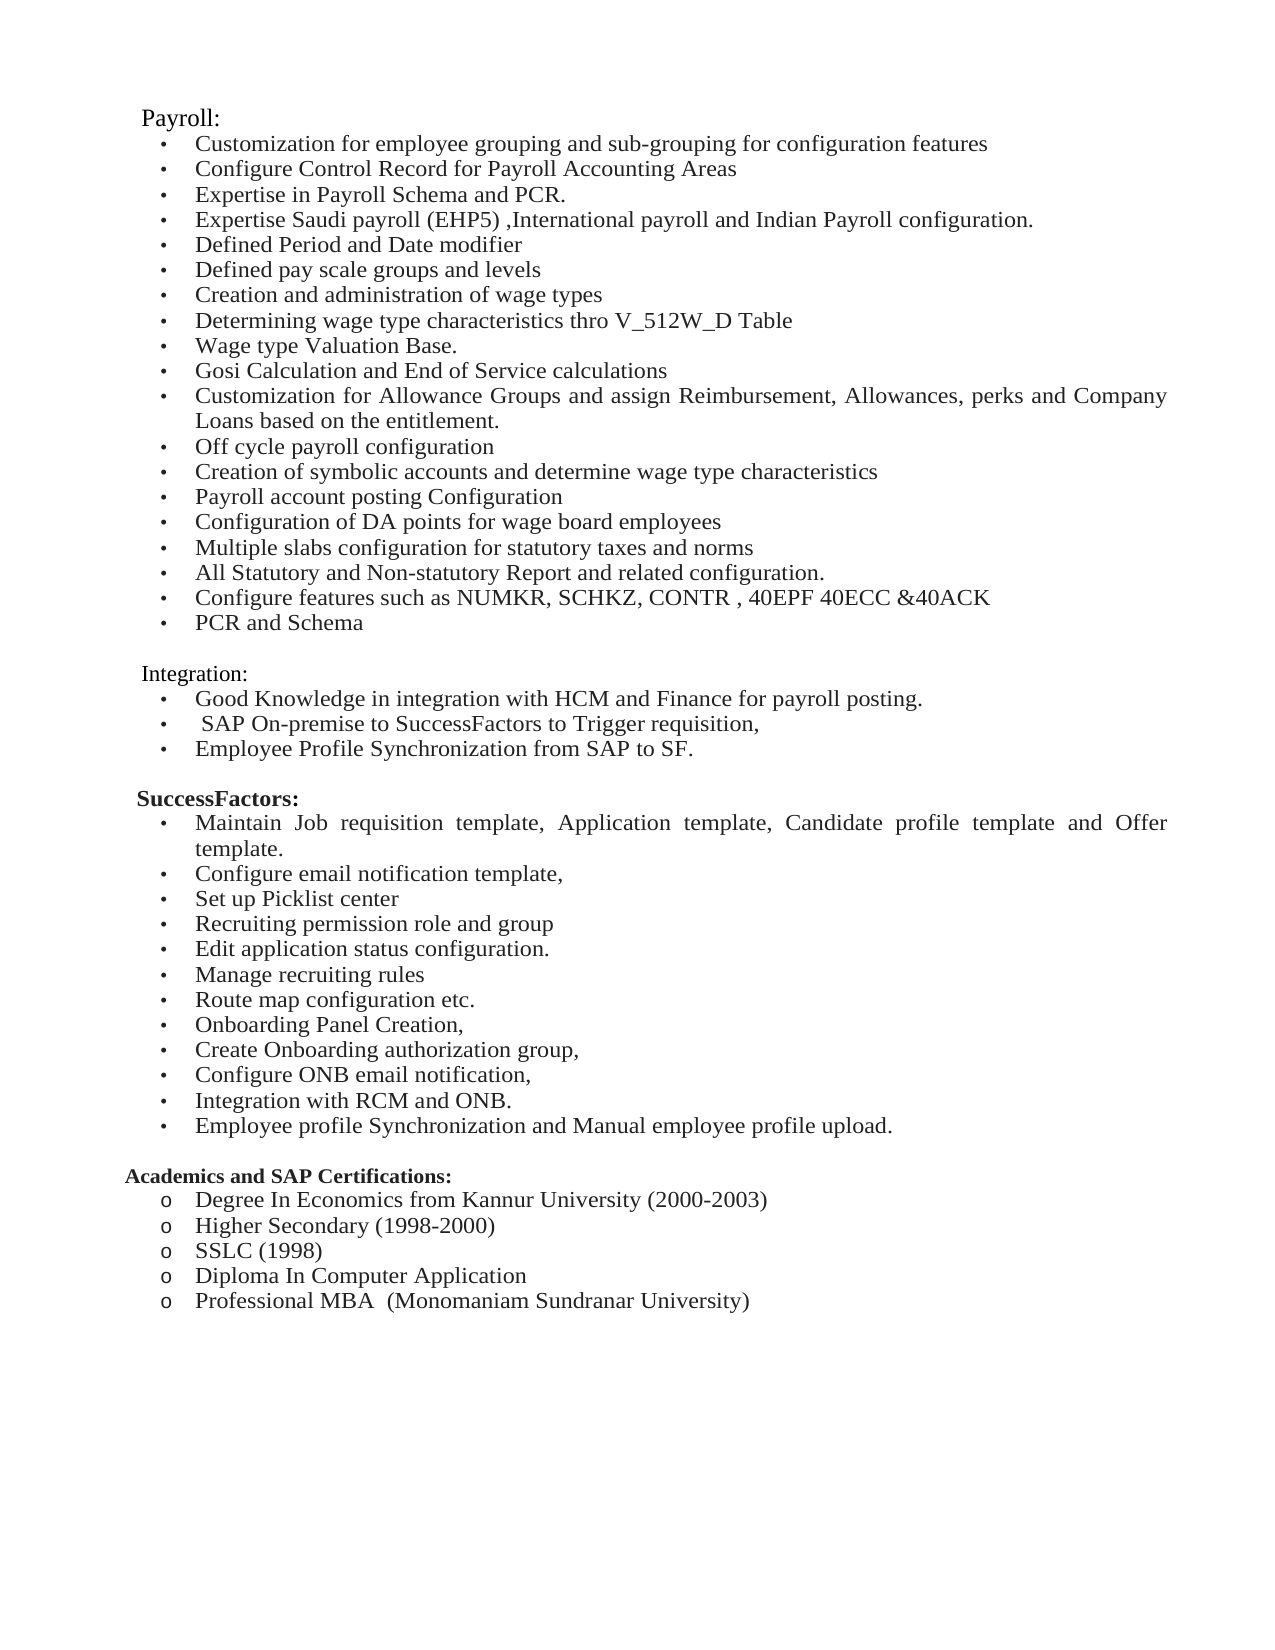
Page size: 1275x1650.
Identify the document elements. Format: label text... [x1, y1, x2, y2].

list Wage type Valuation Base. [160, 333, 1169, 358]
list PCR and Schema [160, 610, 1169, 636]
list Off cycle payroll configuration [160, 434, 1169, 459]
text Payroll: [112, 106, 1169, 131]
list Payroll account posting Configuration [160, 484, 1169, 509]
list Expertise Saudi payroll (EHP5) ,International payroll and Indian Payroll configuration. [160, 207, 1169, 232]
list Customization for employee grouping and sub-grouping for configuration features [160, 131, 1169, 157]
list Edit application status configuration. [160, 937, 1169, 962]
list SAP On-premise to SuccessFactors to Trigger requisition, [160, 711, 1169, 736]
text Integration: [112, 661, 1169, 686]
list SSLC (1998) [160, 1238, 1169, 1263]
list Good Knowledge in integration with HCM and Finance for payroll posting. [160, 686, 1169, 711]
list Maintain Job requisition template, Application template, Candidate profile template and Offer template. [160, 811, 1169, 861]
list Creation and administration of wage types [160, 283, 1169, 308]
list Create Onboarding authorization group, [160, 1038, 1169, 1063]
list Configure email notification template, [160, 861, 1169, 886]
list Customization for Allowance Groups and assign Reimbursement, Allowances, perks and Company Loans based on the entitlement. [160, 383, 1169, 434]
list Defined pay scale groups and levels [160, 257, 1169, 283]
subtitle Academics and SAP Certifications: [124, 1164, 1169, 1188]
list Route map configuration etc. [160, 987, 1169, 1012]
list Creation of symbolic accounts and determine wage type characteristics [160, 459, 1169, 484]
list Expertise in Payroll Schema and PCR. [160, 182, 1169, 207]
list Determining wage type characteristics thro V_512W_D Table [160, 308, 1169, 333]
text SuccessFactors: [112, 787, 1169, 811]
list Configure features such as NUMKR, SCHKZ, CONTR , 40EPF 40ECC &40ACK [160, 585, 1169, 610]
list Multiple slabs configuration for statutory taxes and norms [160, 535, 1169, 560]
list Gosi Calculation and End of Service calculations [160, 358, 1169, 383]
list Diploma In Computer Application [160, 1263, 1169, 1288]
list Configure Control Record for Payroll Accounting Areas [160, 157, 1169, 182]
list Professional MBA (Monomaniam Sundranar University) [160, 1288, 1169, 1314]
list Defined Period and Date modifier [160, 232, 1169, 257]
list Set up Picklist center [160, 886, 1169, 912]
list Configure ONB email notification, [160, 1063, 1169, 1088]
list Recruiting permission role and group [160, 912, 1169, 937]
list Onboarding Panel Creation, [160, 1012, 1169, 1038]
list Employee Profile Synchronization from SAP to SF. [160, 736, 1169, 762]
list Integration with RCM and ONB. [160, 1088, 1169, 1113]
list Manage recruiting rules [160, 962, 1169, 987]
list Configuration of DA points for wage board employees [160, 509, 1169, 535]
list Degree In Economics from Kannur University (2000-2003) [160, 1188, 1169, 1213]
list Higher Secondary (1998-2000) [160, 1213, 1169, 1238]
list Employee profile Synchronization and Manual employee profile upload. [160, 1113, 1169, 1138]
list All Statutory and Non-statutory Report and related configuration. [160, 560, 1169, 585]
